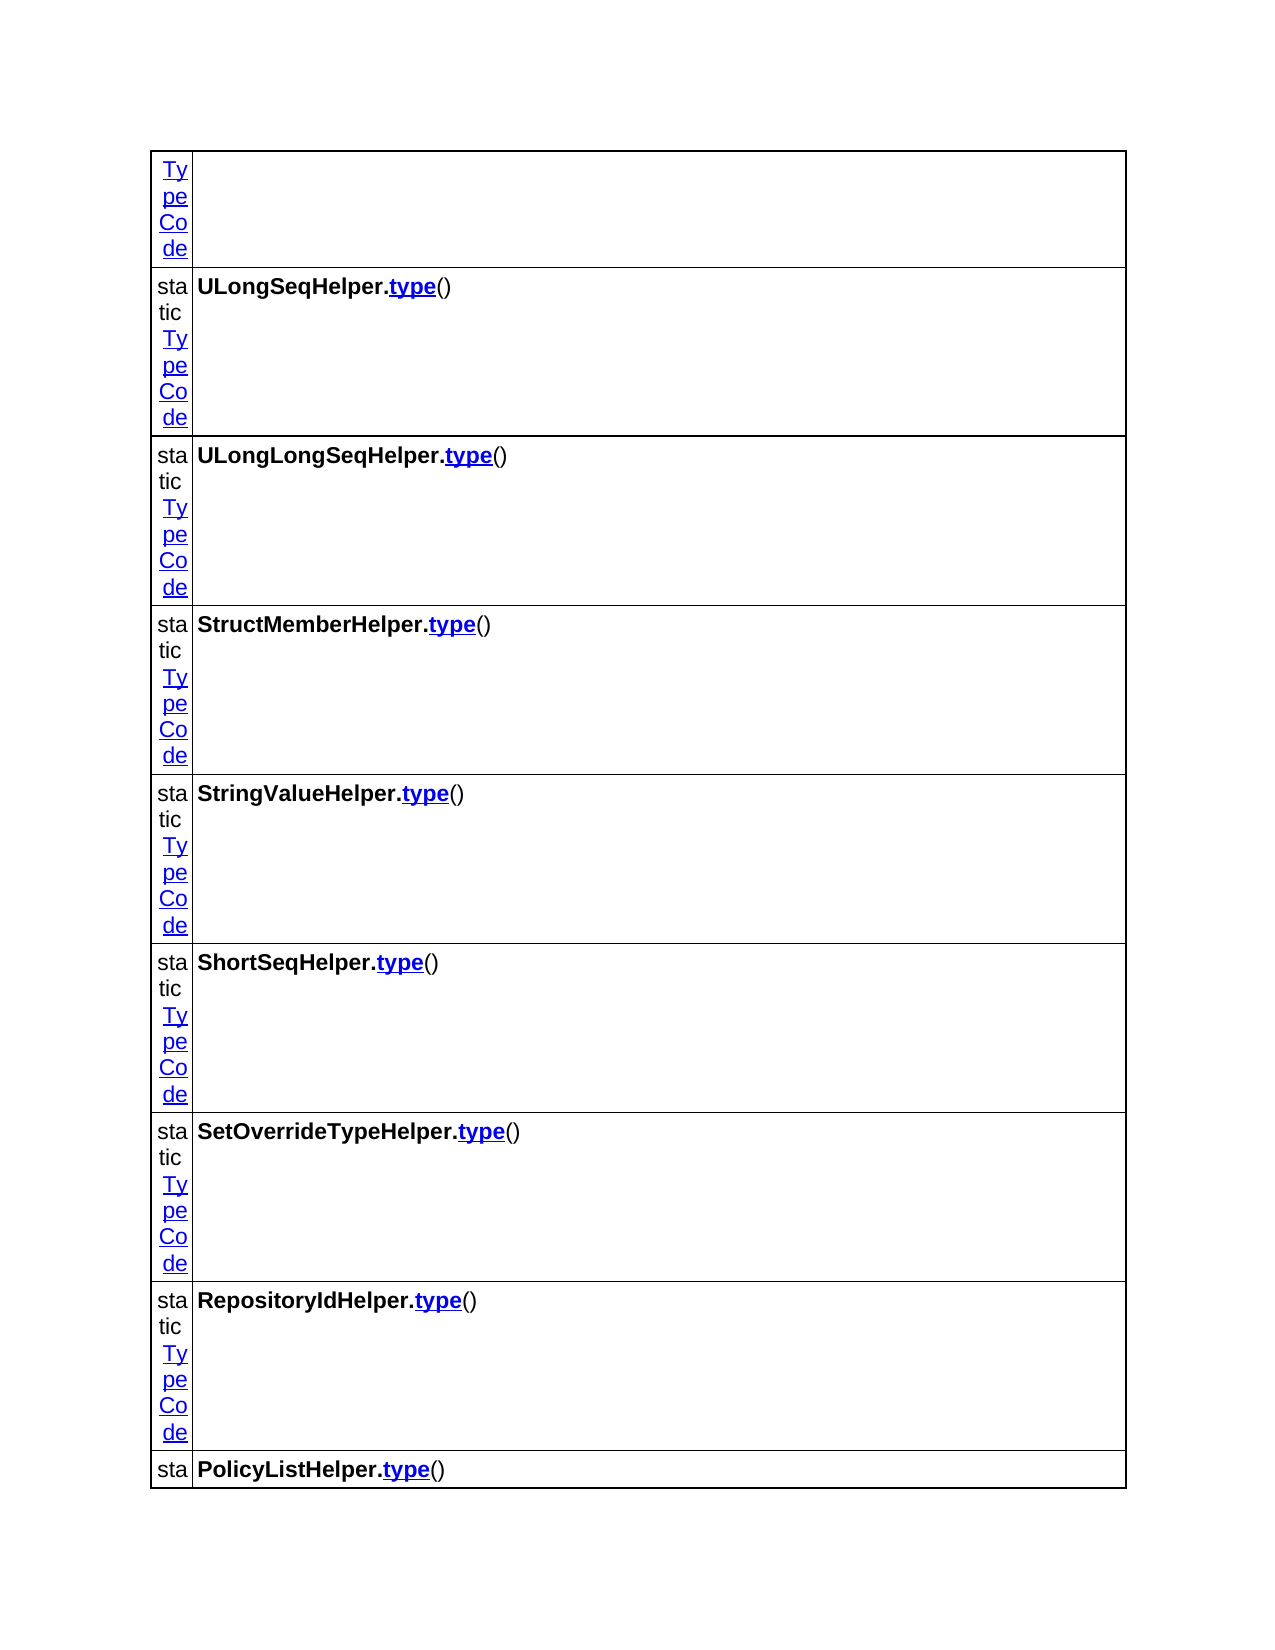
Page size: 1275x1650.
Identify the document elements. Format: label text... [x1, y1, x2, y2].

table_cell static TypeCode [152, 1113, 192, 1281]
table_cell static TypeCode [152, 152, 192, 266]
table_cell static TypeCode [152, 1451, 192, 1487]
table_cell static TypeCode [152, 268, 192, 435]
table_cell static TypeCode [152, 775, 192, 943]
table_cell static TypeCode [152, 606, 192, 773]
table_cell static TypeCode [152, 437, 192, 604]
table_cell RepositoryIdHelper.type() [193, 1282, 1125, 1450]
table_cell static TypeCode [152, 944, 192, 1112]
table_cell StructMemberHelper.type() [193, 606, 1125, 773]
table_cell static TypeCode [152, 1282, 192, 1450]
table_cell ULongSeqHelper.type() [193, 268, 1125, 435]
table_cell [193, 152, 1125, 266]
table_cell ULongLongSeqHelper.type() [193, 437, 1125, 604]
table_cell StringValueHelper.type() [193, 775, 1125, 943]
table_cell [193, 1451, 1125, 1487]
table_cell ShortSeqHelper.type() [193, 944, 1125, 1112]
table_cell SetOverrideTypeHelper.type() [193, 1113, 1125, 1281]
